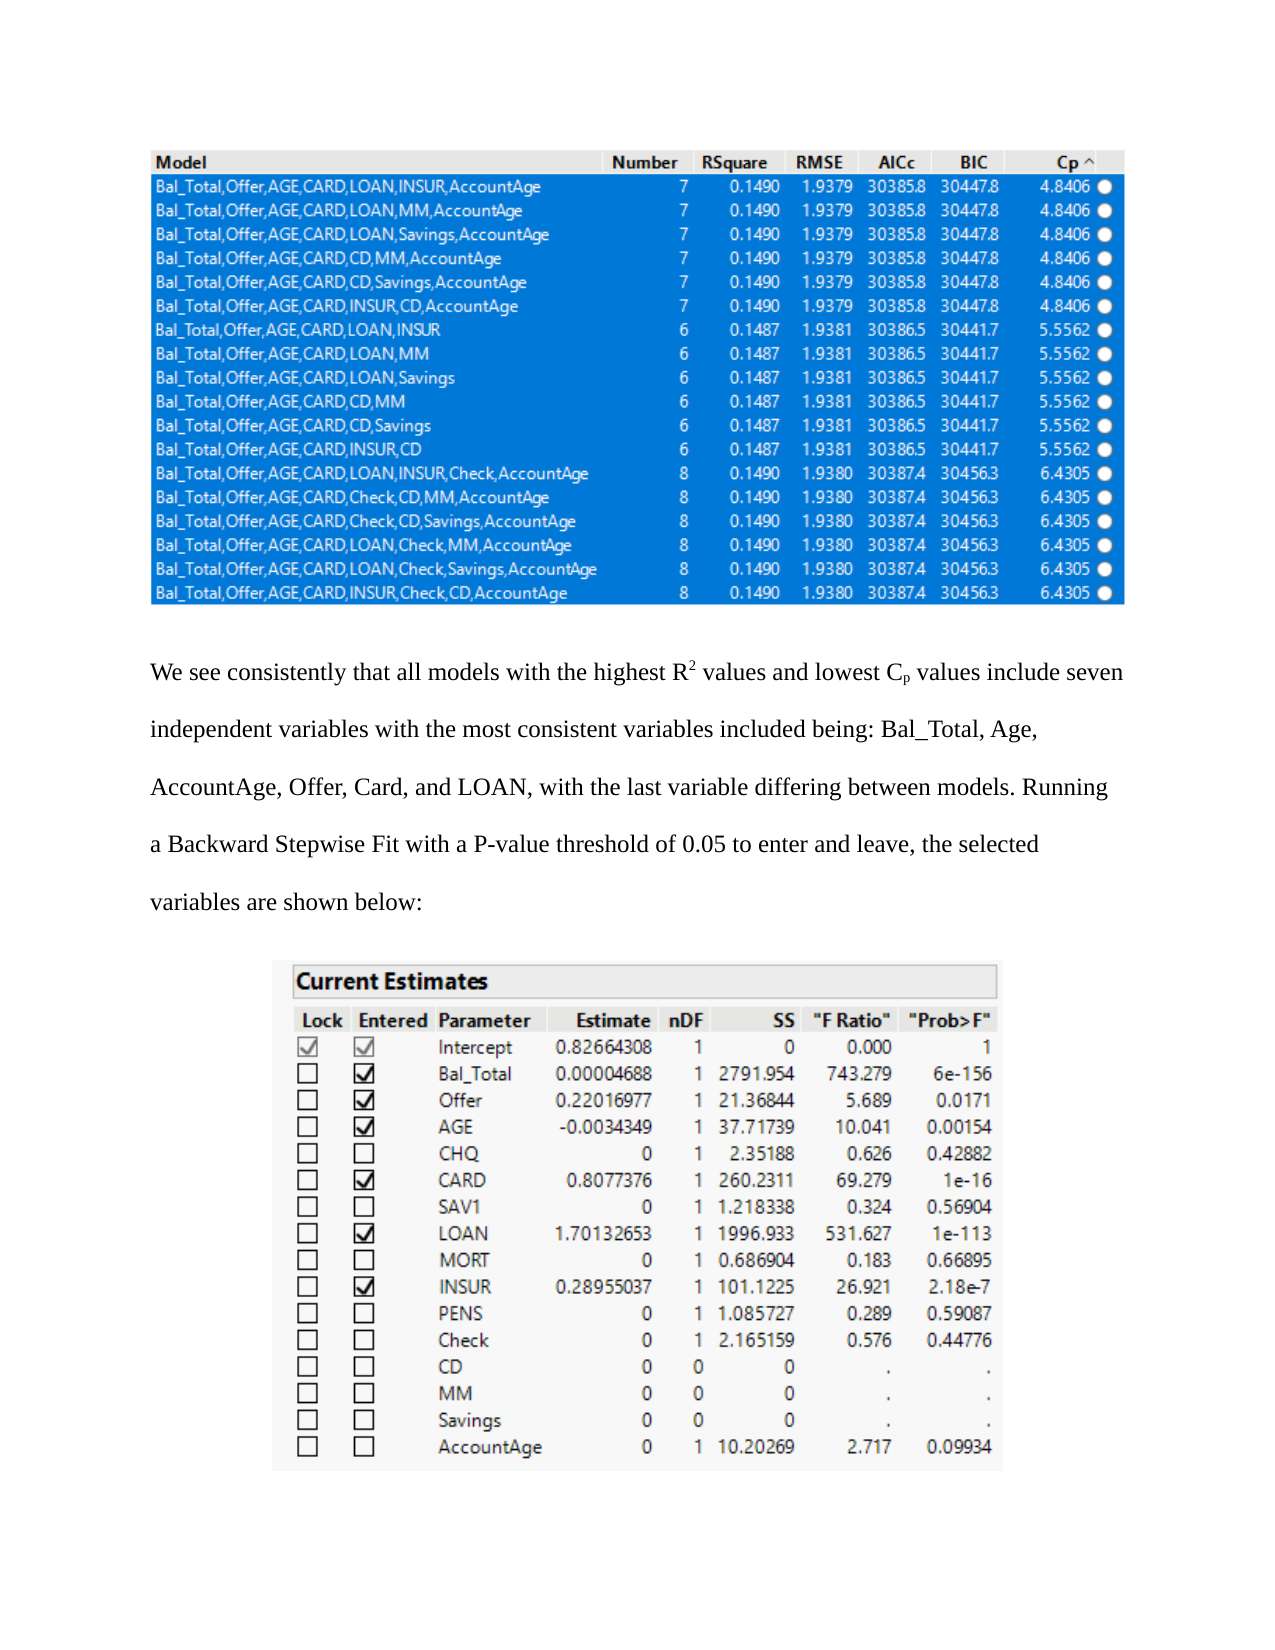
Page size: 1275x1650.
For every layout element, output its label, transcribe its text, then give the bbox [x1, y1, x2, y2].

picture [150, 150, 1125, 606]
text We see consistently that all models with the highest R2 values and lowest Cp values include seven independent variables with the most consistent variables included being: Bal_Total, Age, AccountAge, Offer, Card, and LOAN, with the last variable differing between models. Running a Backward Stepwise Fit with a P-value threshold of 0.05 to enter and leave, the selected variables are shown below: [150, 657, 1125, 915]
picture [271, 960, 1004, 1471]
